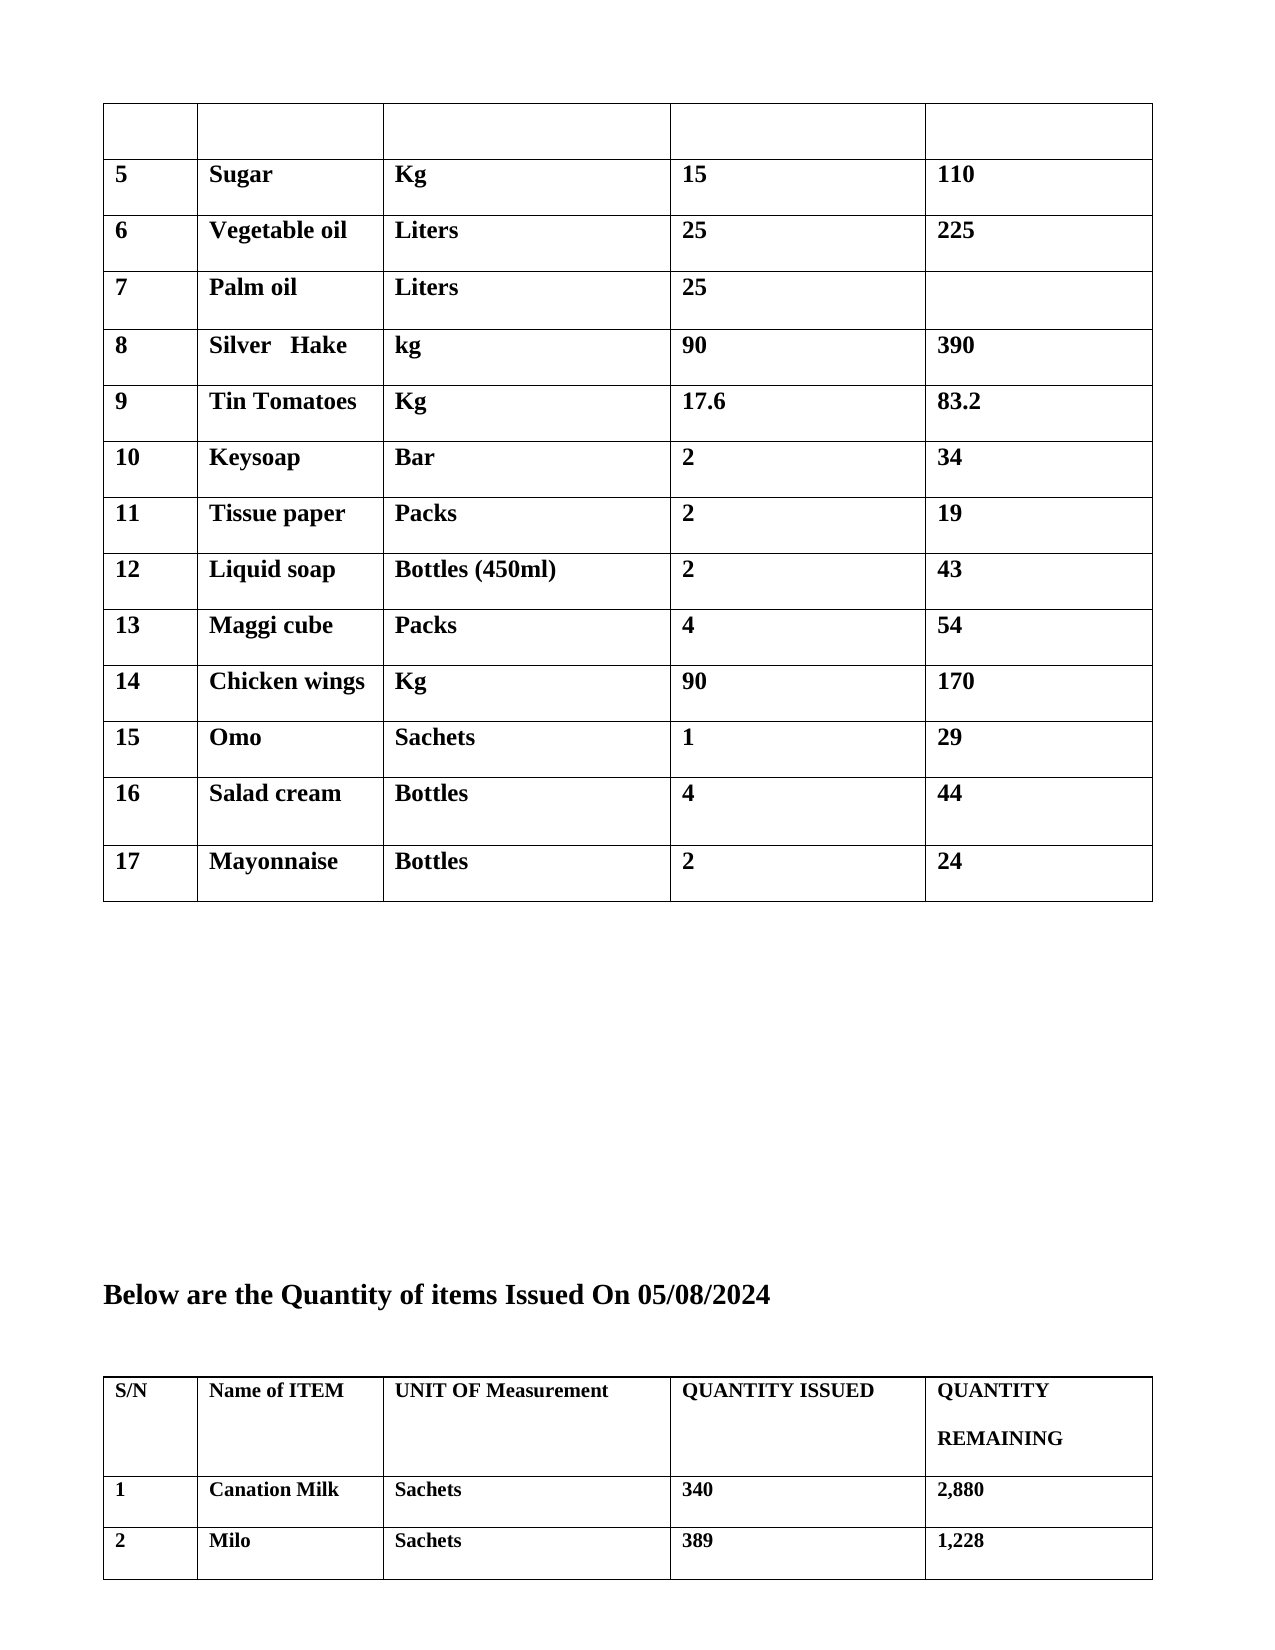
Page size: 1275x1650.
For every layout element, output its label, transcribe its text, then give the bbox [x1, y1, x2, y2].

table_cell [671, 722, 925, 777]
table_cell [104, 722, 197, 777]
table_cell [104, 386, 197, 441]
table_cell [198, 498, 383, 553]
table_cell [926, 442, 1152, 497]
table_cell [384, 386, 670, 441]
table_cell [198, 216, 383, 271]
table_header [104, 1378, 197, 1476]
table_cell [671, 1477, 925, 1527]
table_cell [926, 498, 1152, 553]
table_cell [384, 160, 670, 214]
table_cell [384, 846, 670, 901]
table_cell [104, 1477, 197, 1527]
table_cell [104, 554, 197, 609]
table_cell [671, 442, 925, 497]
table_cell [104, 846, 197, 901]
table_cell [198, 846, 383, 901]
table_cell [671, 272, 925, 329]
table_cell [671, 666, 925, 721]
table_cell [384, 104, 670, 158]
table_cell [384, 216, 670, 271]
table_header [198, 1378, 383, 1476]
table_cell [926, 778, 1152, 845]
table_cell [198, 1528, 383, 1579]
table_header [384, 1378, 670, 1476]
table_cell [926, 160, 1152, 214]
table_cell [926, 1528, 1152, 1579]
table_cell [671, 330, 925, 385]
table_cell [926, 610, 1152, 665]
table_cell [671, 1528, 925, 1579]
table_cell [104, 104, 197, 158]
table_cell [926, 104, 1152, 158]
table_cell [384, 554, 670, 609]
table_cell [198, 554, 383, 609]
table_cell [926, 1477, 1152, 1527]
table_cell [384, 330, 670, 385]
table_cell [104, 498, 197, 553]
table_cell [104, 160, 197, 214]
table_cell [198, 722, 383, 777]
text Below are the Quantity of items Issued On 05/08/2024 [103, 1277, 1153, 1310]
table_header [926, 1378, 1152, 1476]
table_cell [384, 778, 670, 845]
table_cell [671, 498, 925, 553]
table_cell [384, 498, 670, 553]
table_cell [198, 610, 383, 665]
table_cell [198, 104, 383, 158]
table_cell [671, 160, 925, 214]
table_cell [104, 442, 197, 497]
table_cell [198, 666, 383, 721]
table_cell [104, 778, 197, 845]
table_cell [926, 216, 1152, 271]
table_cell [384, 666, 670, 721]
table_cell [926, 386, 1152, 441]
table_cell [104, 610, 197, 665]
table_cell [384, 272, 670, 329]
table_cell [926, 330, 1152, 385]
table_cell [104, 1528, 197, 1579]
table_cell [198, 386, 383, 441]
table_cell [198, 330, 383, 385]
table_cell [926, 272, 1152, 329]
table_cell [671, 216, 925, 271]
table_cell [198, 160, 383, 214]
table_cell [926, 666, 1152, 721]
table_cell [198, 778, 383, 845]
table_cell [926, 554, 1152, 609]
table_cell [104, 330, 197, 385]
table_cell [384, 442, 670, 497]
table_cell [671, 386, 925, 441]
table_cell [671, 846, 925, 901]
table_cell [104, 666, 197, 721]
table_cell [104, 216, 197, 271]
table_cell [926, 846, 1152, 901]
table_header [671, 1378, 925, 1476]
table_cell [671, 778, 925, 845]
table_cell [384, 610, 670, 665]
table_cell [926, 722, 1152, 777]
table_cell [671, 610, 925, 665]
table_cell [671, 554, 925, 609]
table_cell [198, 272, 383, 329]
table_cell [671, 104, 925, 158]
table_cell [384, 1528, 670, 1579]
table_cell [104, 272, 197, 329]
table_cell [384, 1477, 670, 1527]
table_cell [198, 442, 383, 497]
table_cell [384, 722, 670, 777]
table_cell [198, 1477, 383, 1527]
